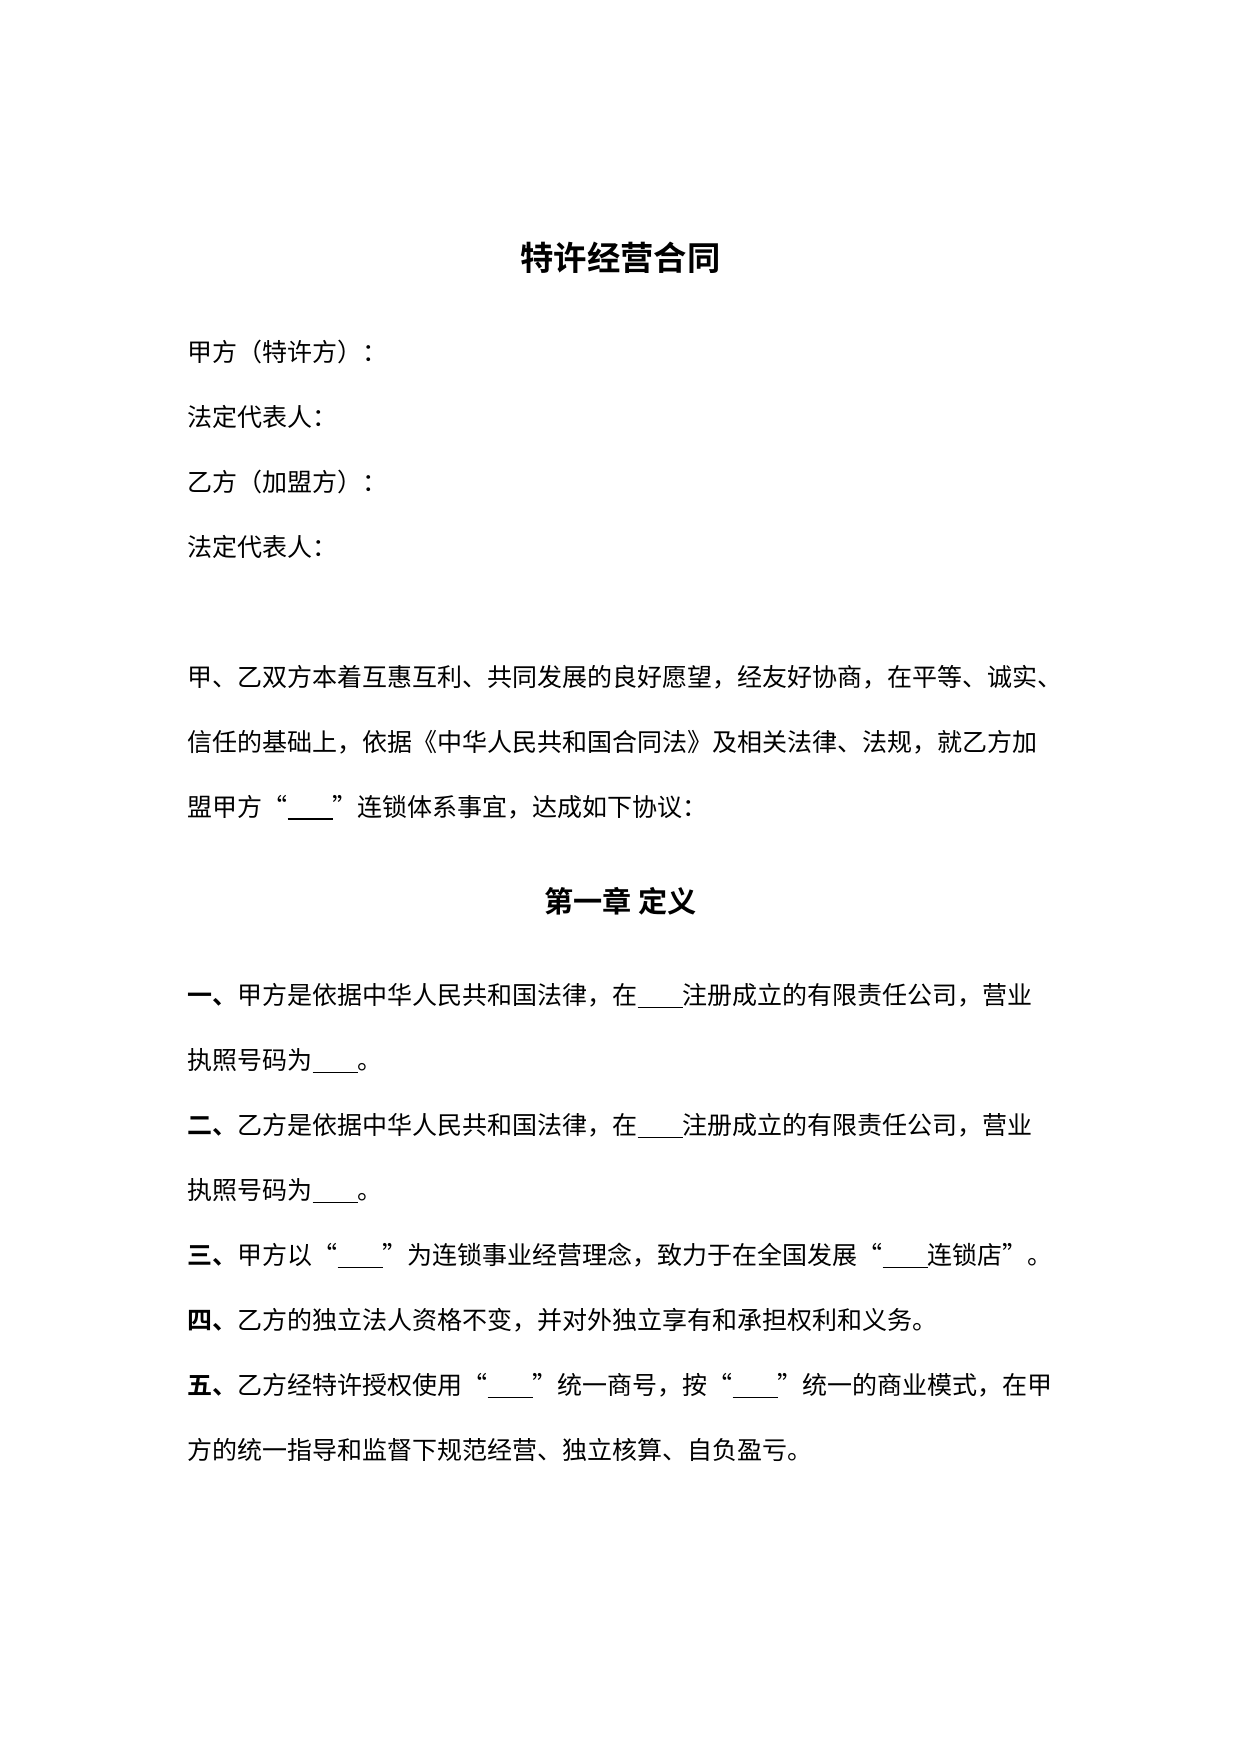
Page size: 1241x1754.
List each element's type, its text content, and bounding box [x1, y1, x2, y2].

text 法定代表人： [187, 513, 1053, 578]
text 四、乙方的独立法人资格不变，并对外独立享有和承担权利和义务。 [187, 1286, 1053, 1351]
text 五、乙方经特许授权使用“ ”统一商号，按“ ”统一的商业模式，在甲方的统一指导和监督下规范经营、独立核算、自负盈亏。 [187, 1351, 1053, 1481]
text 乙方（加盟方）： [187, 448, 1053, 513]
text 甲方（特许方）： [187, 318, 1053, 383]
text 甲、乙双方本着互惠互利、共同发展的良好愿望，经友好协商，在平等、诚实、信任的基础上，依据《中华人民共和国合同法》及相关法律、法规，就乙方加盟甲方“ ”连锁体系事宜，达成如下协议： [187, 643, 1053, 838]
text 法定代表人： [187, 383, 1053, 448]
text 一、甲方是依据中华人民共和国法律，在 注册成立的有限责任公司，营业执照号码为 。 [187, 961, 1053, 1091]
text 二、乙方是依据中华人民共和国法律，在 注册成立的有限责任公司，营业执照号码为 。 [187, 1091, 1053, 1221]
subtitle 特许经营合同 [187, 224, 1053, 289]
text 三、甲方以“ ”为连锁事业经营理念，致力于在全国发展“ 连锁店”。 [187, 1221, 1053, 1286]
subtitle 第一章 定义 [187, 867, 1053, 932]
